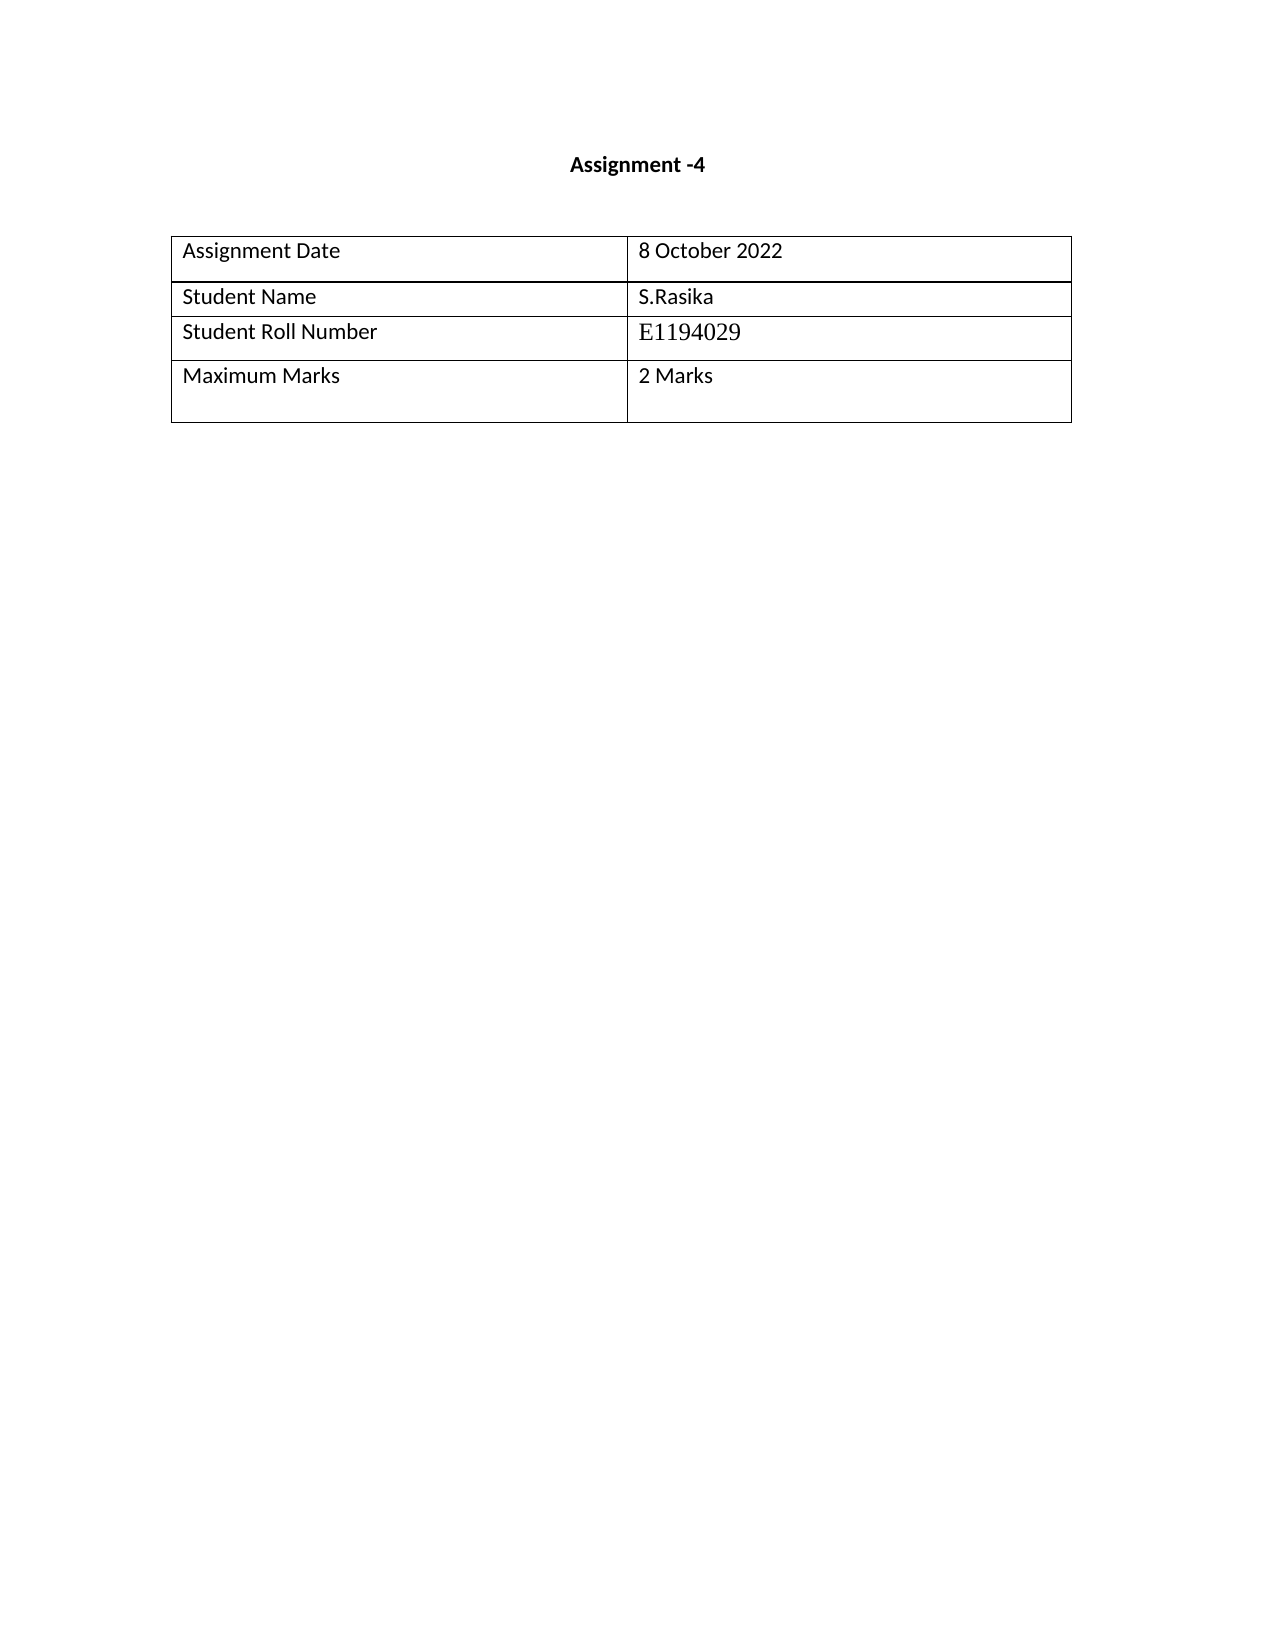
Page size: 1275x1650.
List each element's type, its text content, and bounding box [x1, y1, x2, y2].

table_header Assignment Date [172, 237, 627, 281]
text Assignment -4 [150, 150, 1125, 178]
table_cell Student Name [172, 283, 627, 316]
table_cell E1194029 [628, 317, 1071, 360]
table_cell 2 Marks [628, 361, 1071, 422]
table_cell Student Roll Number [172, 317, 627, 360]
table_cell Maximum Marks [172, 361, 627, 422]
table_cell S.Rasika [628, 283, 1071, 316]
table_header 8 October 2022 [628, 237, 1071, 281]
